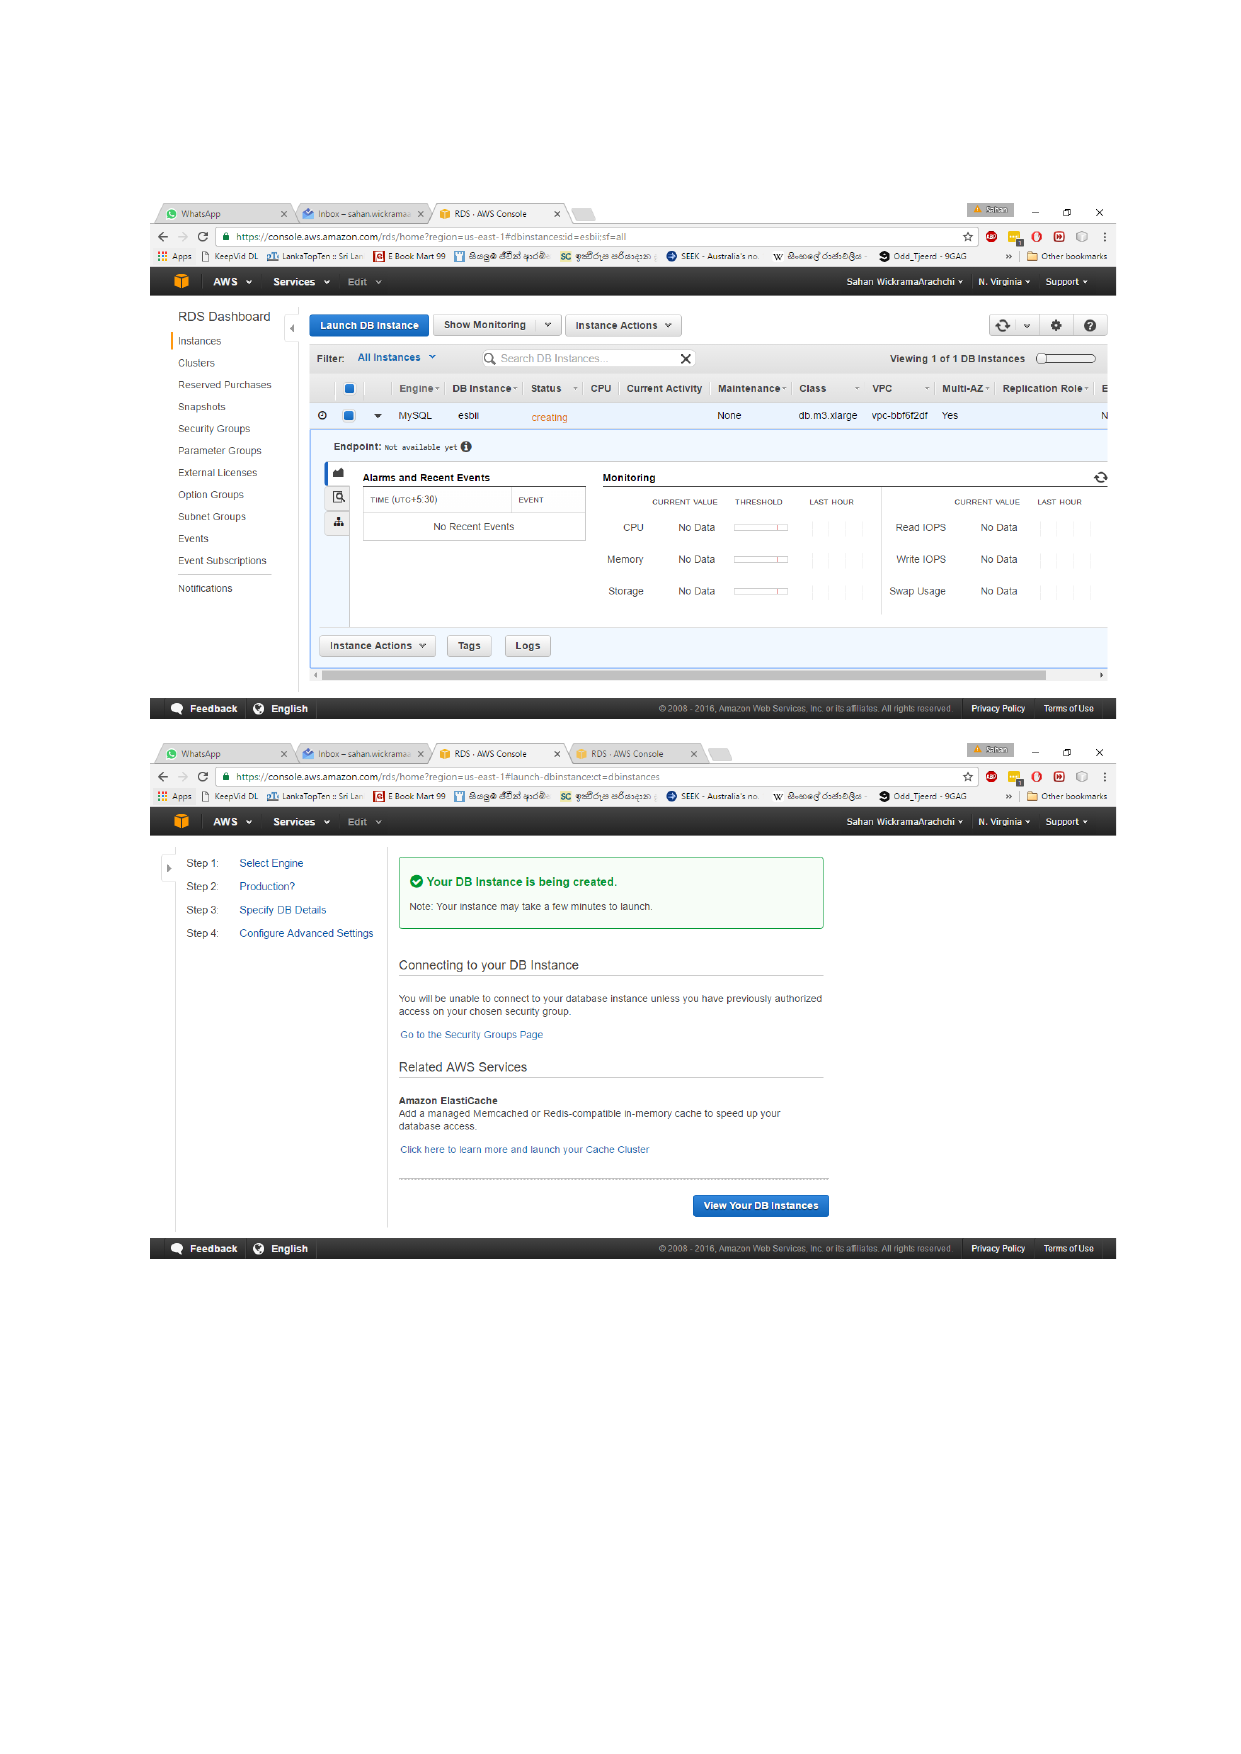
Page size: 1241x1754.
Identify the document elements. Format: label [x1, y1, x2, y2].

picture [150, 743, 1117, 1259]
picture [150, 203, 1117, 719]
